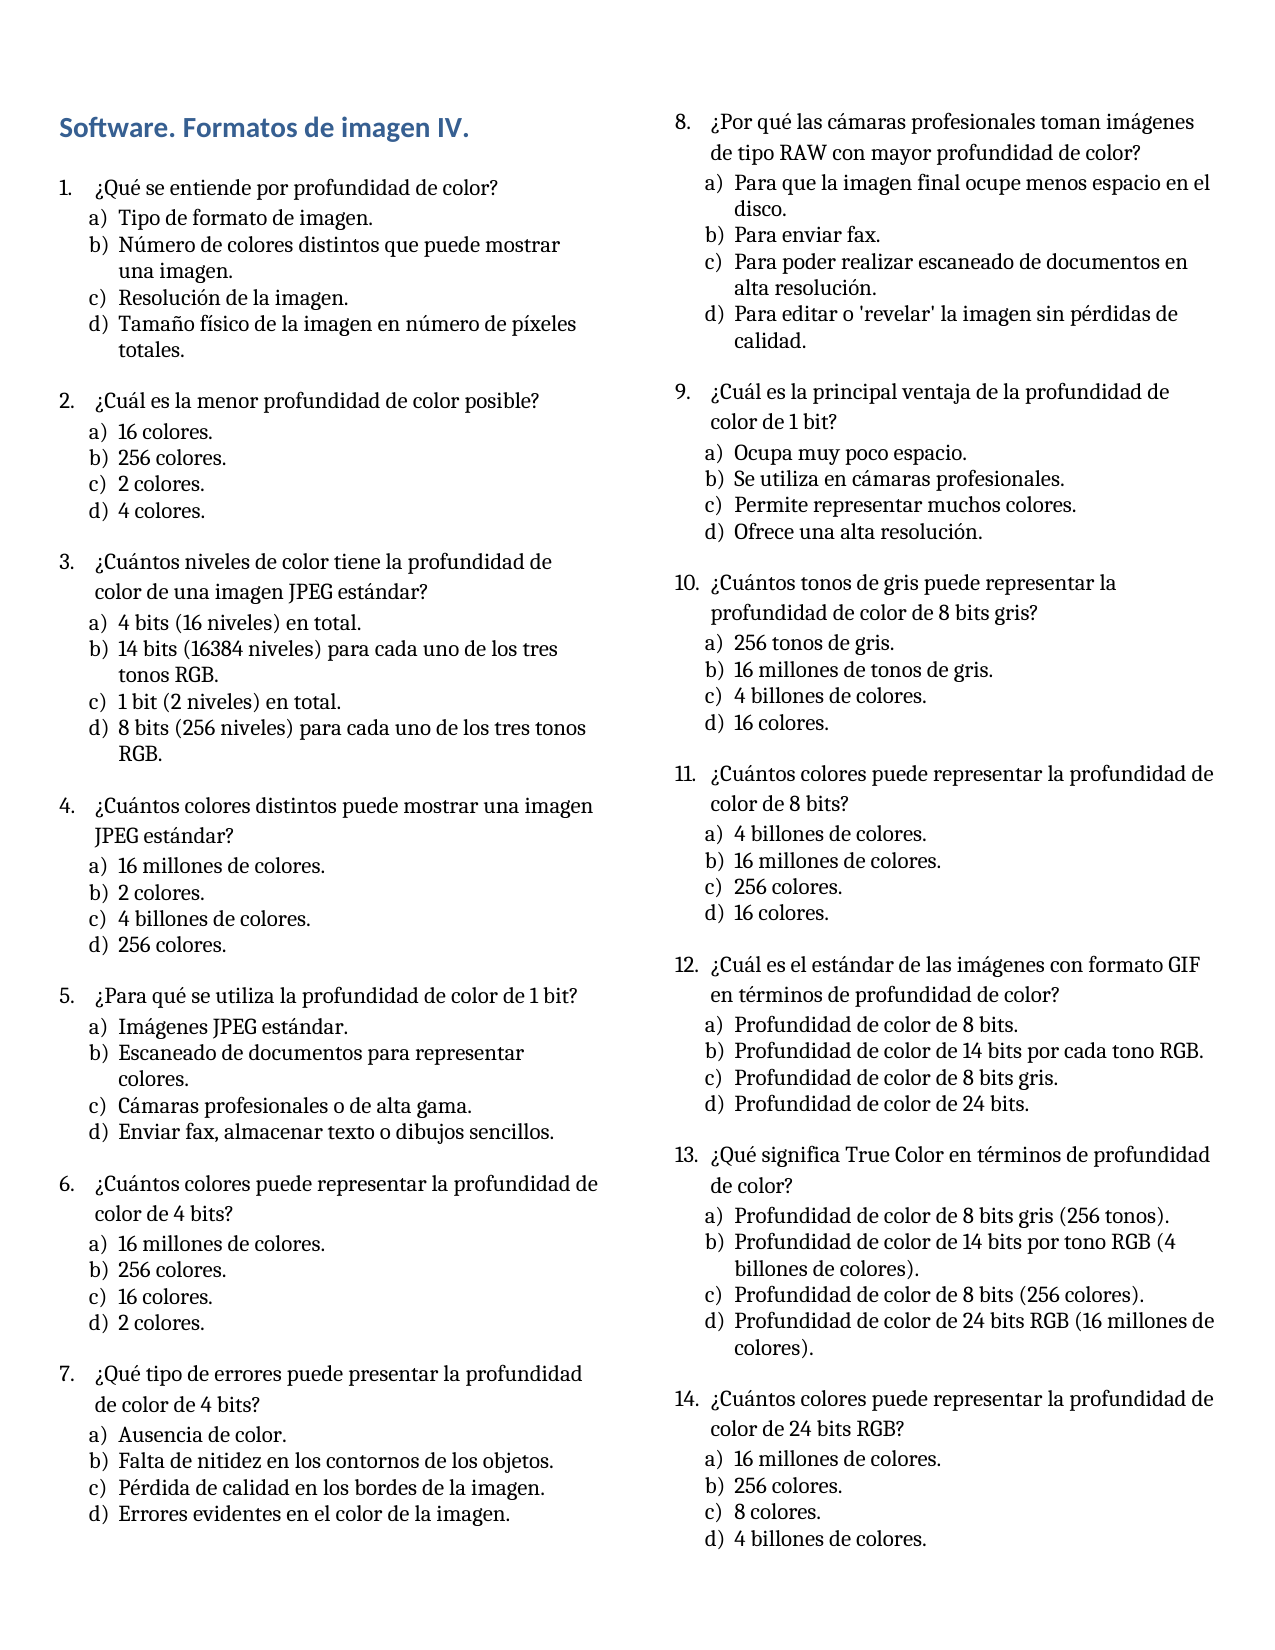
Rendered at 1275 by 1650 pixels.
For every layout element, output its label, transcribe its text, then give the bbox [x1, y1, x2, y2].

text a) Para que la imagen final ocupe menos espacio en el disco. [704, 169, 1216, 222]
text c) 1 bit (2 niveles) en total. [89, 688, 600, 715]
list ¿Cuántos niveles de color tiene la profundidad de color de una imagen JPEG estándar? [59, 549, 600, 606]
text c) 8 colores. [704, 1499, 1216, 1525]
list ¿Para qué se utiliza la profundidad de color de 1 bit? [59, 983, 600, 1010]
subtitle Software. Formatos de imagen IV. [59, 109, 600, 145]
text d) 256 colores. [89, 932, 600, 958]
list ¿Cuál es la principal ventaja de la profundidad de color de 1 bit? [675, 379, 1216, 436]
text c) Para poder realizar escaneado de documentos en alta resolución. [704, 248, 1216, 301]
list ¿Qué se entiende por profundidad de color? [59, 175, 600, 201]
text d) Ofrece una alta resolución. [704, 518, 1216, 545]
text a) 16 colores. [89, 418, 600, 445]
text d) 4 colores. [89, 498, 600, 524]
text d) Profundidad de color de 24 bits RGB (16 millones de colores). [704, 1308, 1216, 1361]
list ¿Cuál es el estándar de las imágenes con formato GIF en términos de profundidad de color? [675, 951, 1216, 1008]
text c) 4 billones de colores. [704, 683, 1216, 709]
text c) Pérdida de calidad en los bordes de la imagen. [89, 1474, 600, 1501]
list ¿Cuántos colores puede representar la profundidad de color de 24 bits RGB? [675, 1386, 1216, 1442]
text b) 14 bits (16384 niveles) para cada uno de los tres tonos RGB. [89, 636, 600, 688]
text b) Falta de nitidez en los contornos de los objetos. [89, 1448, 600, 1474]
list ¿Qué tipo de errores puede presentar la profundidad de color de 4 bits? [59, 1361, 600, 1418]
text c) 2 colores. [89, 471, 600, 498]
text c) Resolución de la imagen. [89, 284, 600, 311]
text a) 16 millones de colores. [704, 1446, 1216, 1473]
list ¿Cuántos colores puede representar la profundidad de color de 8 bits? [675, 761, 1216, 817]
list ¿Cuántos colores puede representar la profundidad de color de 4 bits? [59, 1170, 600, 1227]
text a) 16 millones de colores. [89, 1231, 600, 1257]
text c) Permite representar muchos colores. [704, 492, 1216, 518]
text a) 4 billones de colores. [704, 821, 1216, 847]
text b) 16 millones de tonos de gris. [704, 657, 1216, 683]
text b) 256 colores. [89, 1257, 600, 1283]
text b) 256 colores. [704, 1473, 1216, 1499]
text a) Tipo de formato de imagen. [89, 205, 600, 232]
text c) 256 colores. [704, 874, 1216, 900]
text d) Profundidad de color de 24 bits. [704, 1091, 1216, 1117]
list ¿Cuántos tonos de gris puede representar la profundidad de color de 8 bits gris? [675, 570, 1216, 626]
list ¿Por qué las cámaras profesionales toman imágenes de tipo RAW con mayor profundidad de color? [675, 109, 1216, 166]
text d) Enviar fax, almacenar texto o dibujos sencillos. [89, 1119, 600, 1145]
text b) 16 millones de colores. [704, 847, 1216, 874]
text c) 16 colores. [89, 1283, 600, 1310]
text b) Se utiliza en cámaras profesionales. [704, 466, 1216, 492]
text c) Cámaras profesionales o de alta gama. [89, 1093, 600, 1119]
text a) 256 tonos de gris. [704, 630, 1216, 657]
text d) 16 colores. [704, 709, 1216, 736]
list ¿Qué significa True Color en términos de profundidad de color? [675, 1142, 1216, 1199]
text b) 256 colores. [89, 445, 600, 471]
text a) Ausencia de color. [89, 1422, 600, 1448]
text c) Profundidad de color de 8 bits (256 colores). [704, 1282, 1216, 1308]
text b) Profundidad de color de 14 bits por cada tono RGB. [704, 1038, 1216, 1064]
text d) 16 colores. [704, 900, 1216, 926]
list ¿Cuál es la menor profundidad de color posible? [59, 388, 600, 415]
text b) Número de colores distintos que puede mostrar una imagen. [89, 232, 600, 284]
text c) Profundidad de color de 8 bits gris. [704, 1064, 1216, 1091]
text a) Imágenes JPEG estándar. [89, 1013, 600, 1040]
text a) Profundidad de color de 8 bits. [704, 1012, 1216, 1038]
text a) 16 millones de colores. [89, 853, 600, 879]
text d) 4 billones de colores. [704, 1525, 1216, 1552]
list ¿Cuántos colores distintos puede mostrar una imagen JPEG estándar? [59, 792, 600, 849]
text b) Para enviar fax. [704, 222, 1216, 248]
text b) 2 colores. [89, 879, 600, 906]
text a) 4 bits (16 niveles) en total. [89, 609, 600, 636]
text a) Profundidad de color de 8 bits gris (256 tonos). [704, 1203, 1216, 1229]
text b) Profundidad de color de 14 bits por tono RGB (4 billones de colores). [704, 1229, 1216, 1282]
text d) Para editar o 'revelar' la imagen sin pérdidas de calidad. [704, 301, 1216, 354]
text d) Tamaño físico de la imagen en número de píxeles totales. [89, 311, 600, 363]
text a) Ocupa muy poco espacio. [704, 439, 1216, 466]
text d) 8 bits (256 niveles) para cada uno de los tres tonos RGB. [89, 715, 600, 767]
text d) 2 colores. [89, 1310, 600, 1336]
text c) 4 billones de colores. [89, 906, 600, 932]
text b) Escaneado de documentos para representar colores. [89, 1040, 600, 1093]
text d) Errores evidentes en el color de la imagen. [89, 1501, 600, 1527]
